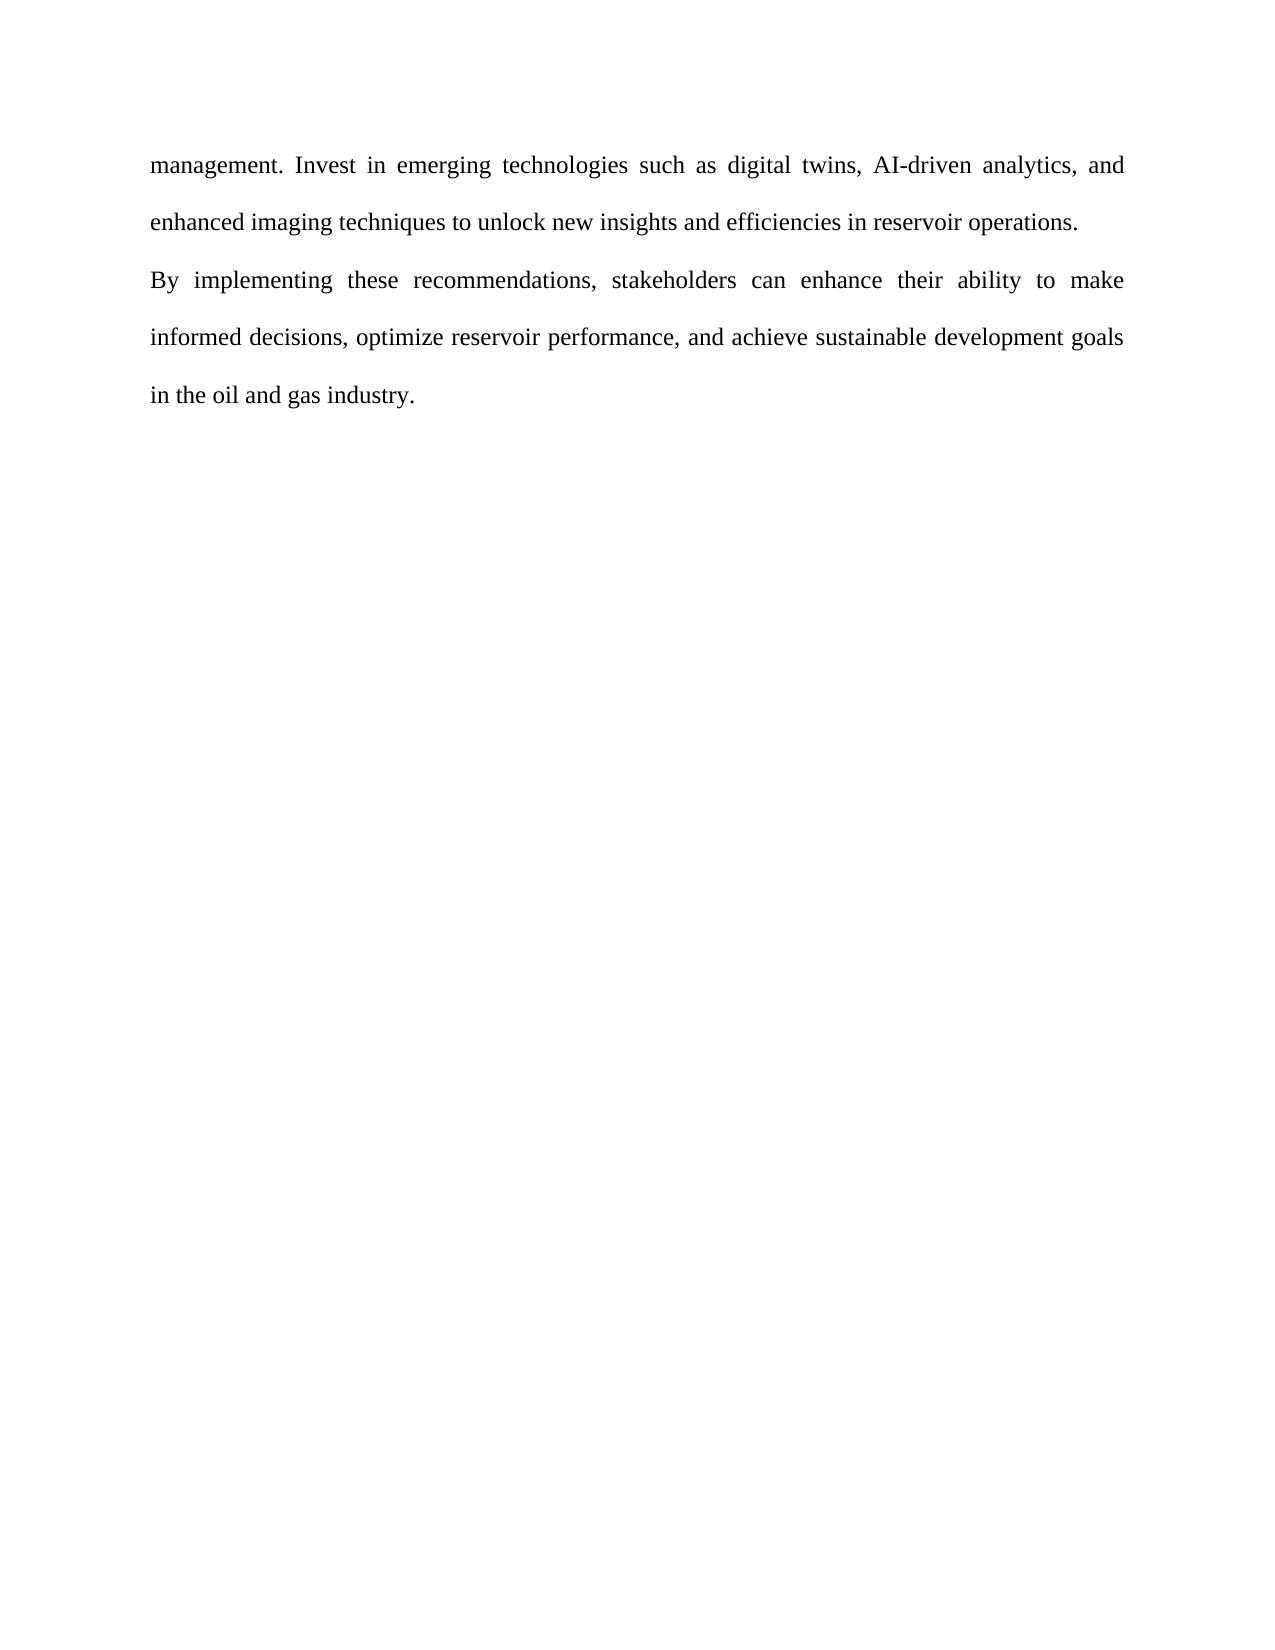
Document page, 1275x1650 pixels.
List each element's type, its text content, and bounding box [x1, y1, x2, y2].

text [150, 150, 1125, 236]
text By implementing these recommendations, stakeholders can enhance their ability to make informed decisions, optimize reservoir performance, and achieve sustainable development goals in the oil and gas industry. [150, 265, 1125, 409]
